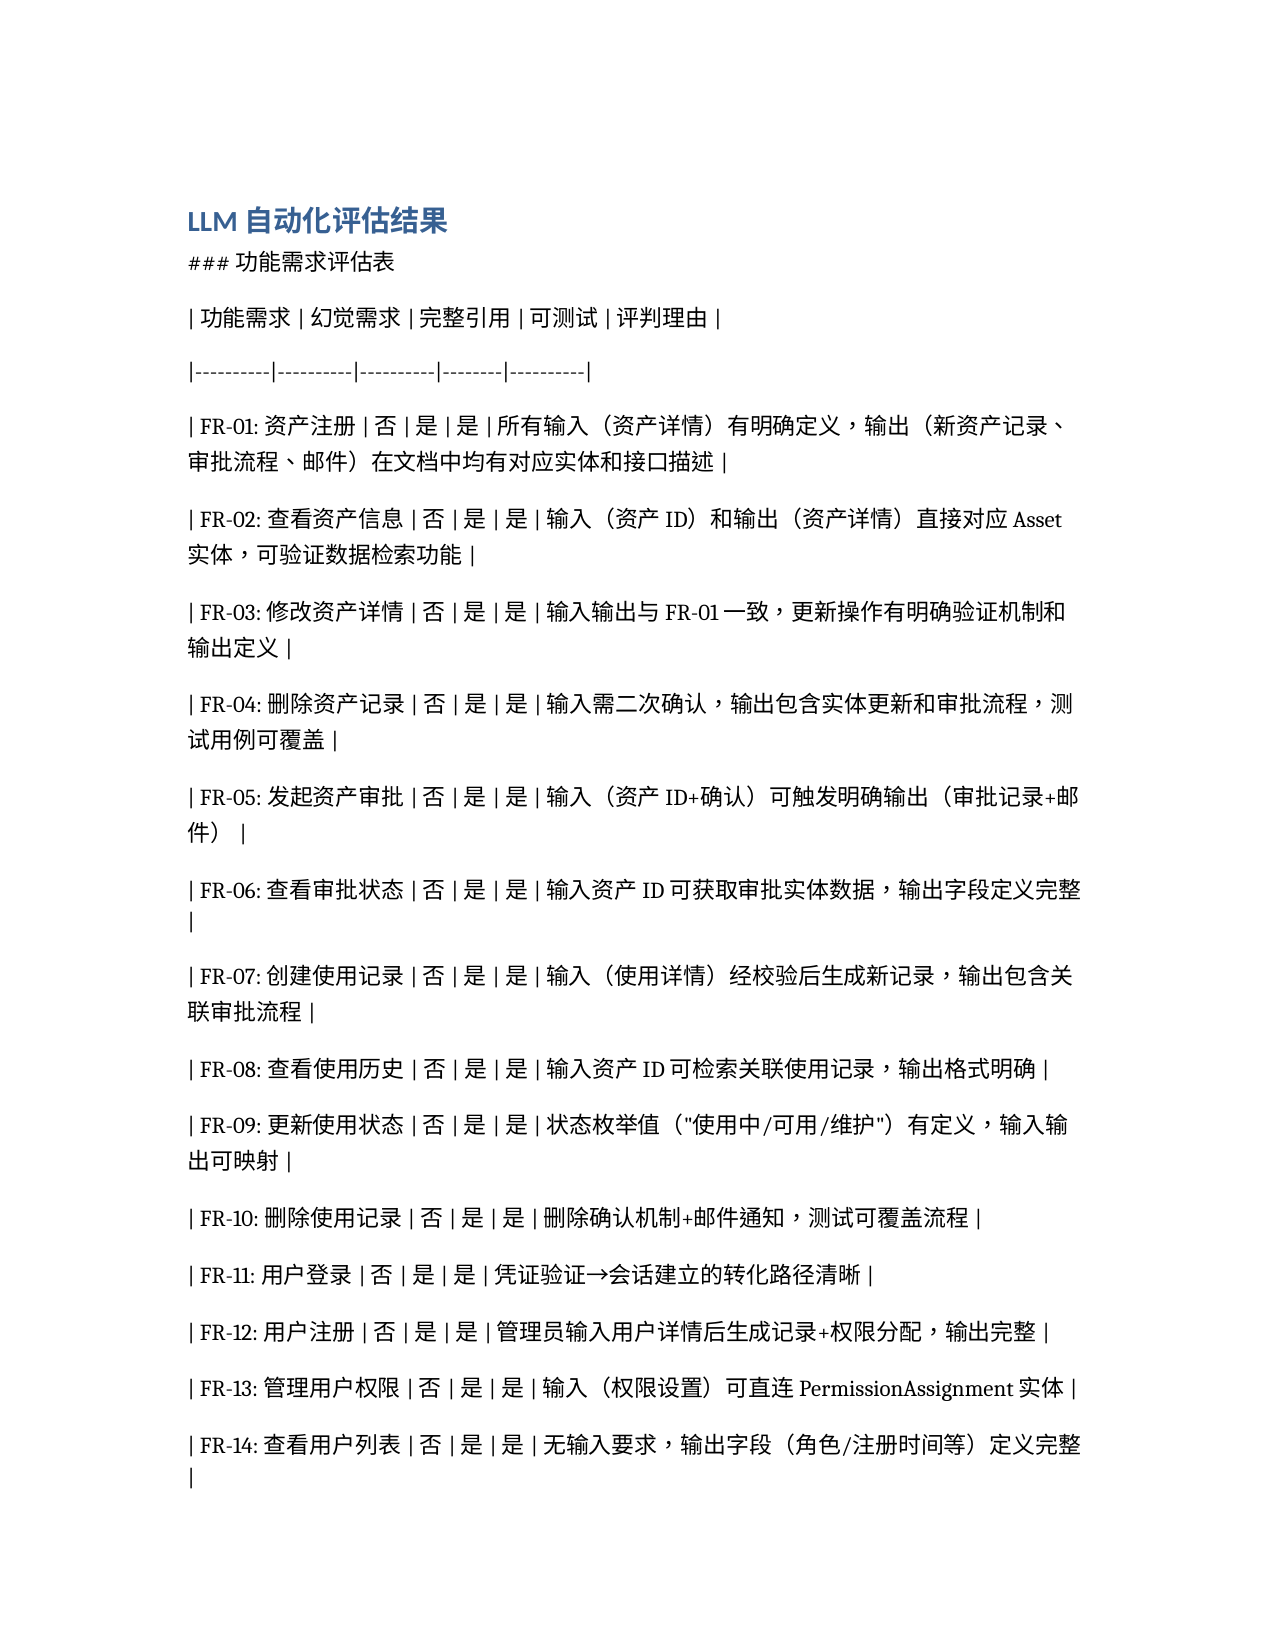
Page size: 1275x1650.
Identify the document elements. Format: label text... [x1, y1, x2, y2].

text | FR-12: 用户注册 | 否 | 是 | 是 | 管理员输入用户详情后生成记录+权限分配，输出完整 | [187, 1316, 1087, 1347]
text | FR-05: 发起资产审批 | 否 | 是 | 是 | 输入（资产ID+确认）可触发明确输出（审批记录+邮件） | [187, 781, 1087, 848]
text | FR-14: 查看用户列表 | 否 | 是 | 是 | 无输入要求，输出字段（角色/注册时间等）定义完整 | [187, 1429, 1087, 1491]
text | FR-01: 资产注册 | 否 | 是 | 是 | 所有输入（资产详情）有明确定义，输出（新资产记录、审批流程、邮件）在文档中均有对应实体和接口描述 | [187, 410, 1087, 477]
text | FR-08: 查看使用历史 | 否 | 是 | 是 | 输入资产ID可检索关联使用记录，输出格式明确 | [187, 1053, 1087, 1084]
text | FR-11: 用户登录 | 否 | 是 | 是 | 凭证验证→会话建立的转化路径清晰 | [187, 1259, 1087, 1290]
text | FR-10: 删除使用记录 | 否 | 是 | 是 | 删除确认机制+邮件通知，测试可覆盖流程 | [187, 1202, 1087, 1233]
text | FR-03: 修改资产详情 | 否 | 是 | 是 | 输入输出与FR-01一致，更新操作有明确验证机制和输出定义 | [187, 596, 1087, 663]
text |----------|----------|----------|--------|----------| [187, 359, 1087, 386]
text | 功能需求 | 幻觉需求 | 完整引用 | 可测试 | 评判理由 | [187, 302, 1087, 334]
subtitle LLM 自动化评估结果 [187, 200, 1087, 240]
text | FR-04: 删除资产记录 | 否 | 是 | 是 | 输入需二次确认，输出包含实体更新和审批流程，测试用例可覆盖 | [187, 688, 1087, 756]
text | FR-07: 创建使用记录 | 否 | 是 | 是 | 输入（使用详情）经校验后生成新记录，输出包含关联审批流程 | [187, 960, 1087, 1027]
text | FR-09: 更新使用状态 | 否 | 是 | 是 | 状态枚举值（"使用中/可用/维护"）有定义，输入输出可映射 | [187, 1109, 1087, 1177]
text ### 功能需求评估表 [187, 246, 1087, 277]
text | FR-06: 查看审批状态 | 否 | 是 | 是 | 输入资产ID可获取审批实体数据，输出字段定义完整 | [187, 874, 1087, 935]
text | FR-13: 管理用户权限 | 否 | 是 | 是 | 输入（权限设置）可直连PermissionAssignment实体 | [187, 1372, 1087, 1404]
text | FR-02: 查看资产信息 | 否 | 是 | 是 | 输入（资产ID）和输出（资产详情）直接对应Asset实体，可验证数据检索功能 | [187, 503, 1087, 570]
